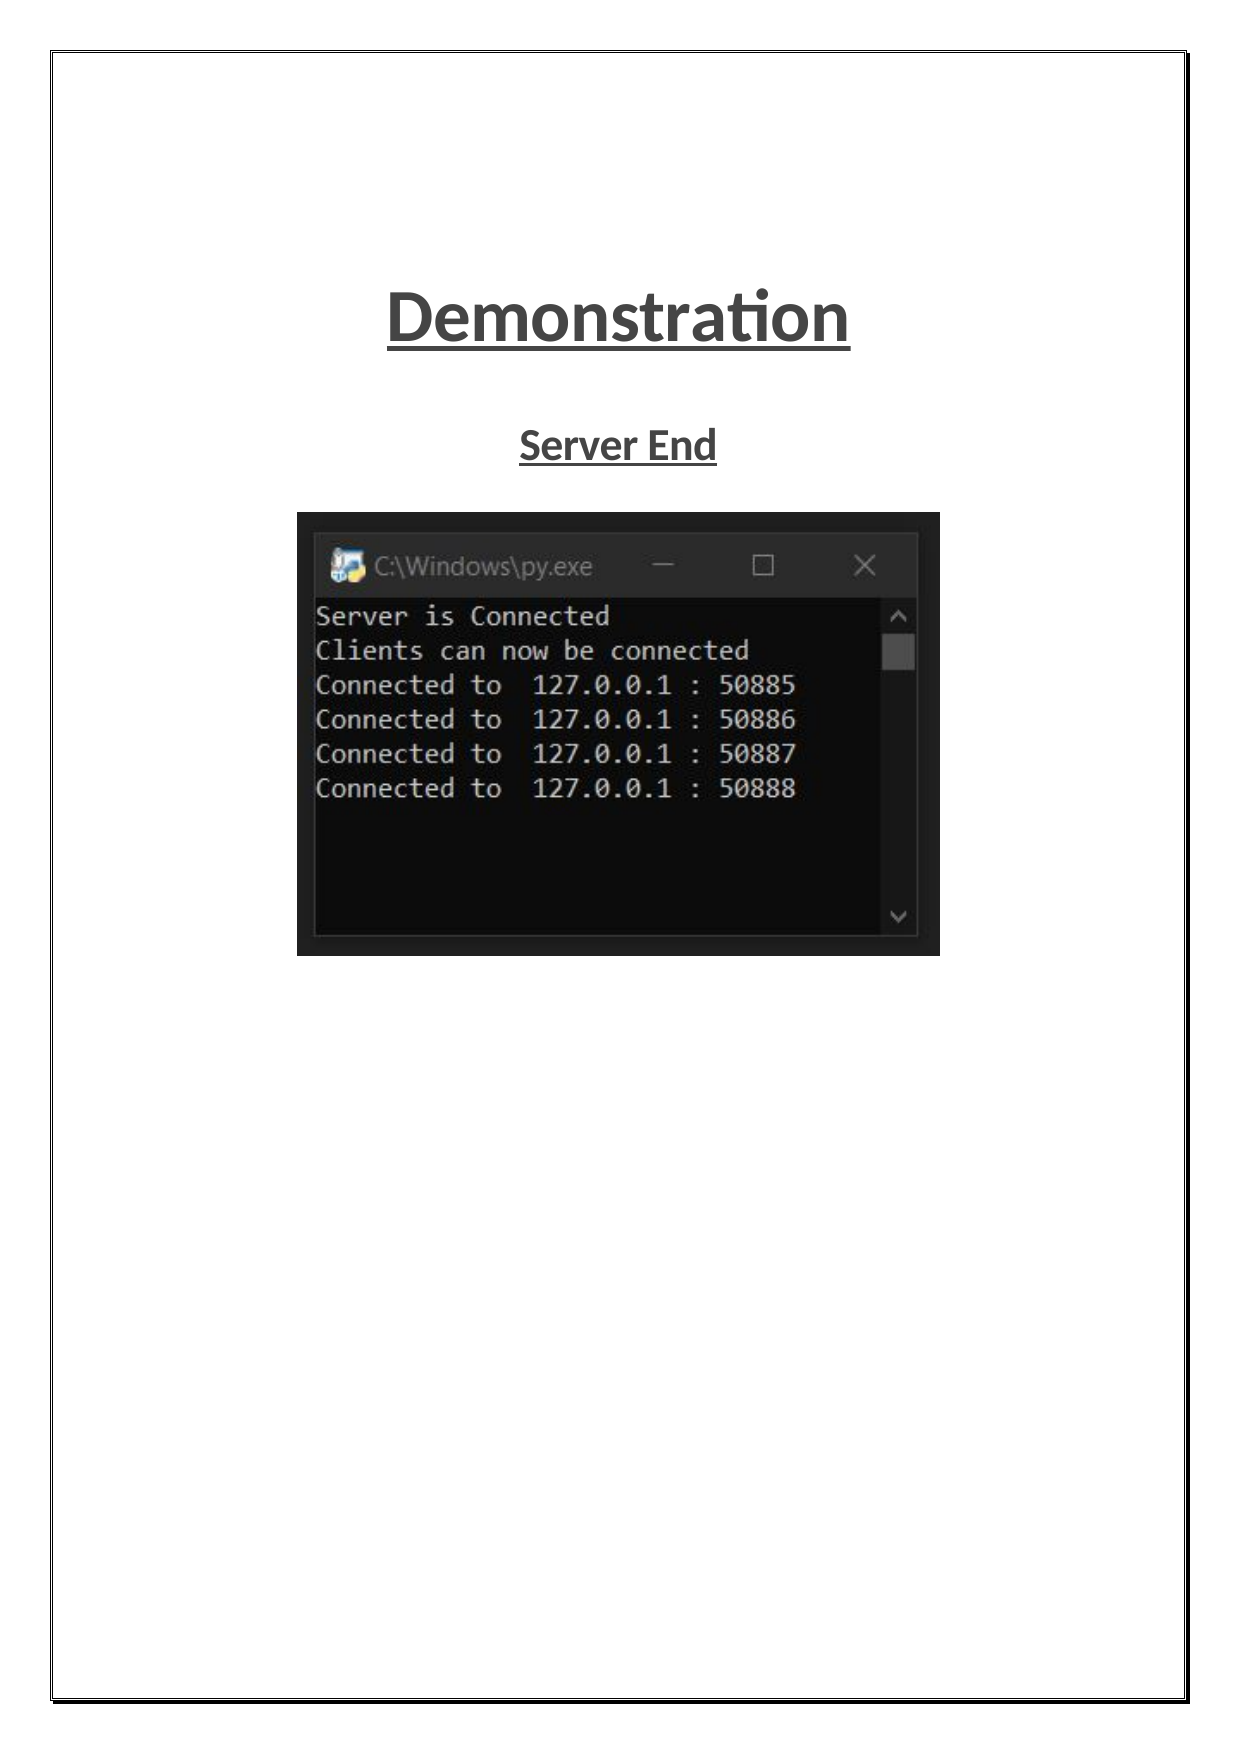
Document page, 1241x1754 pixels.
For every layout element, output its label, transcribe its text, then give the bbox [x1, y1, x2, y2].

picture [297, 512, 940, 956]
text Demonstration [75, 268, 1162, 360]
text Server End [75, 416, 1162, 472]
